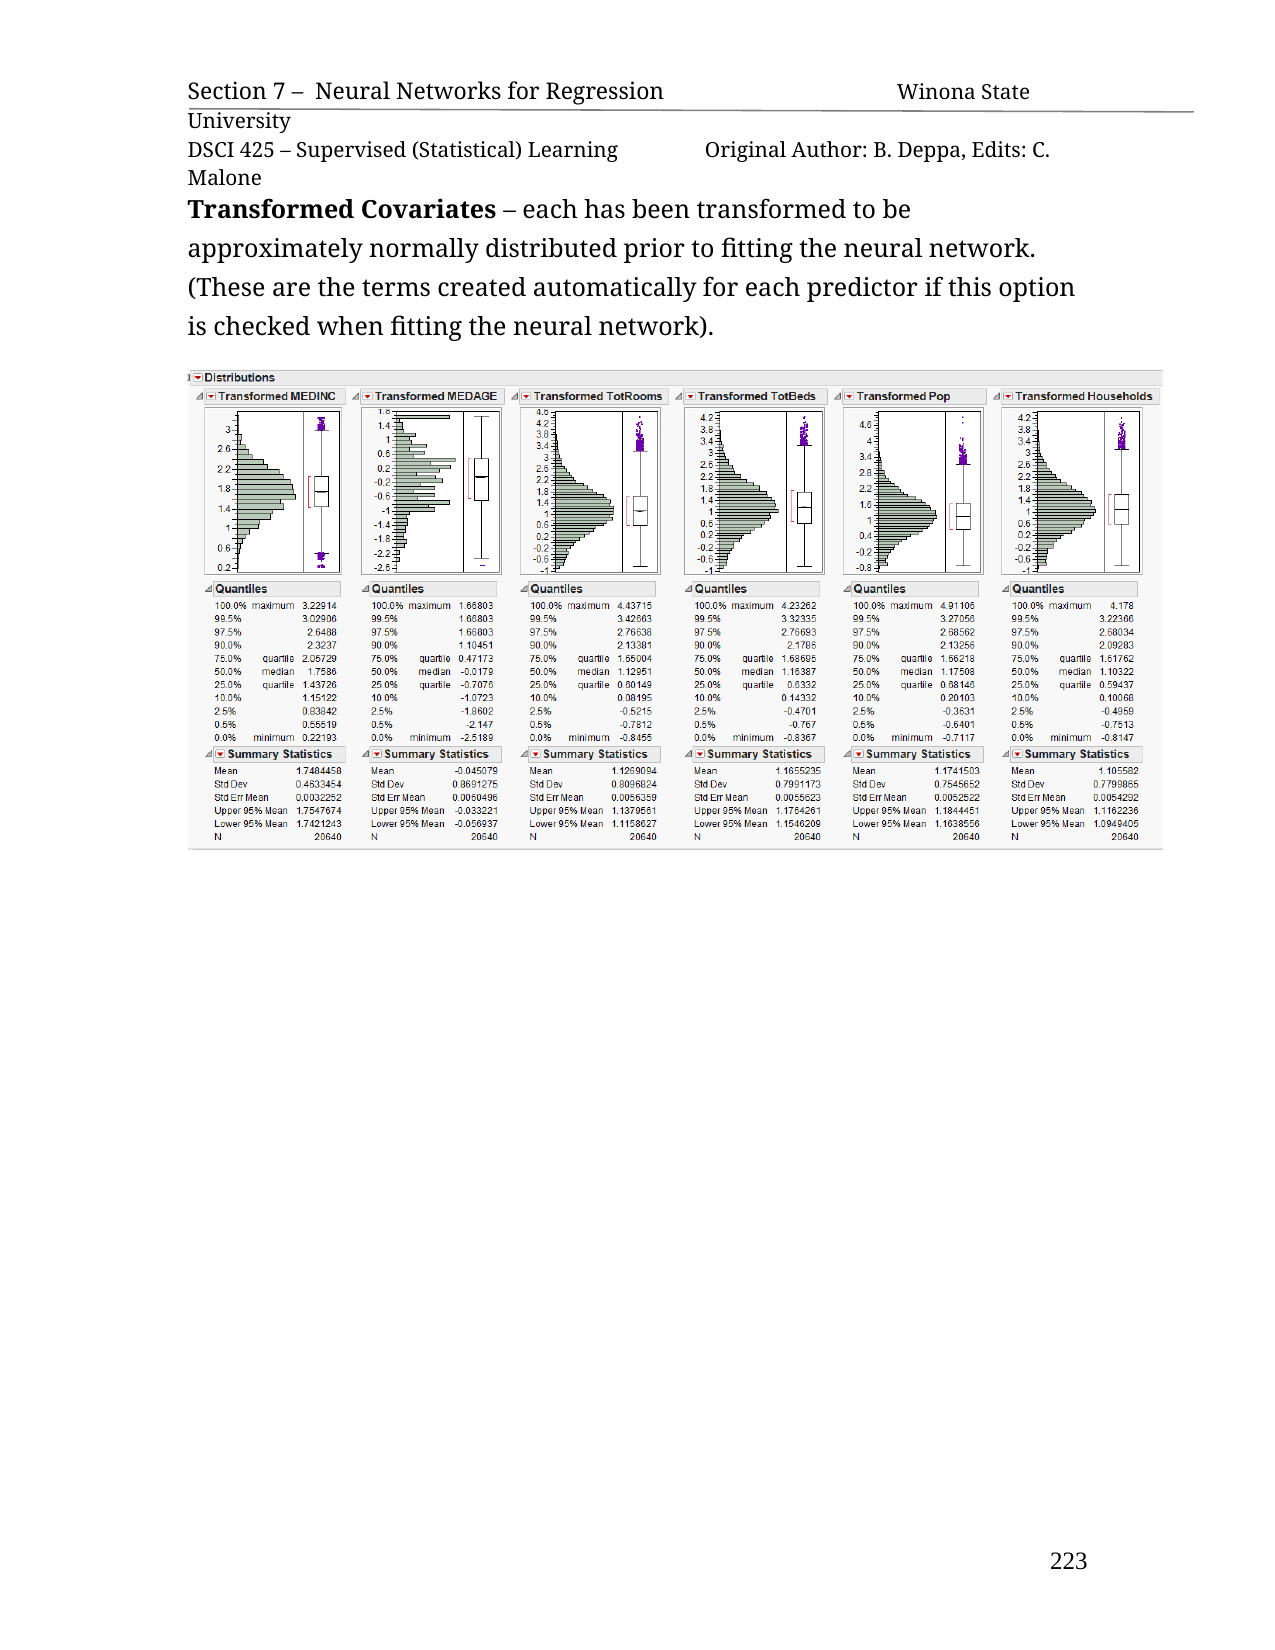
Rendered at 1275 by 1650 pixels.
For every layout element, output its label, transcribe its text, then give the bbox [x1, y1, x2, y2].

picture [187, 369, 1163, 850]
text Transformed Covariates – each has been transformed to be approximately normally distributed prior to fitting the neural network. (These are the terms created automatically for each predictor if this option is checked when fitting the neural network). [187, 192, 1087, 343]
